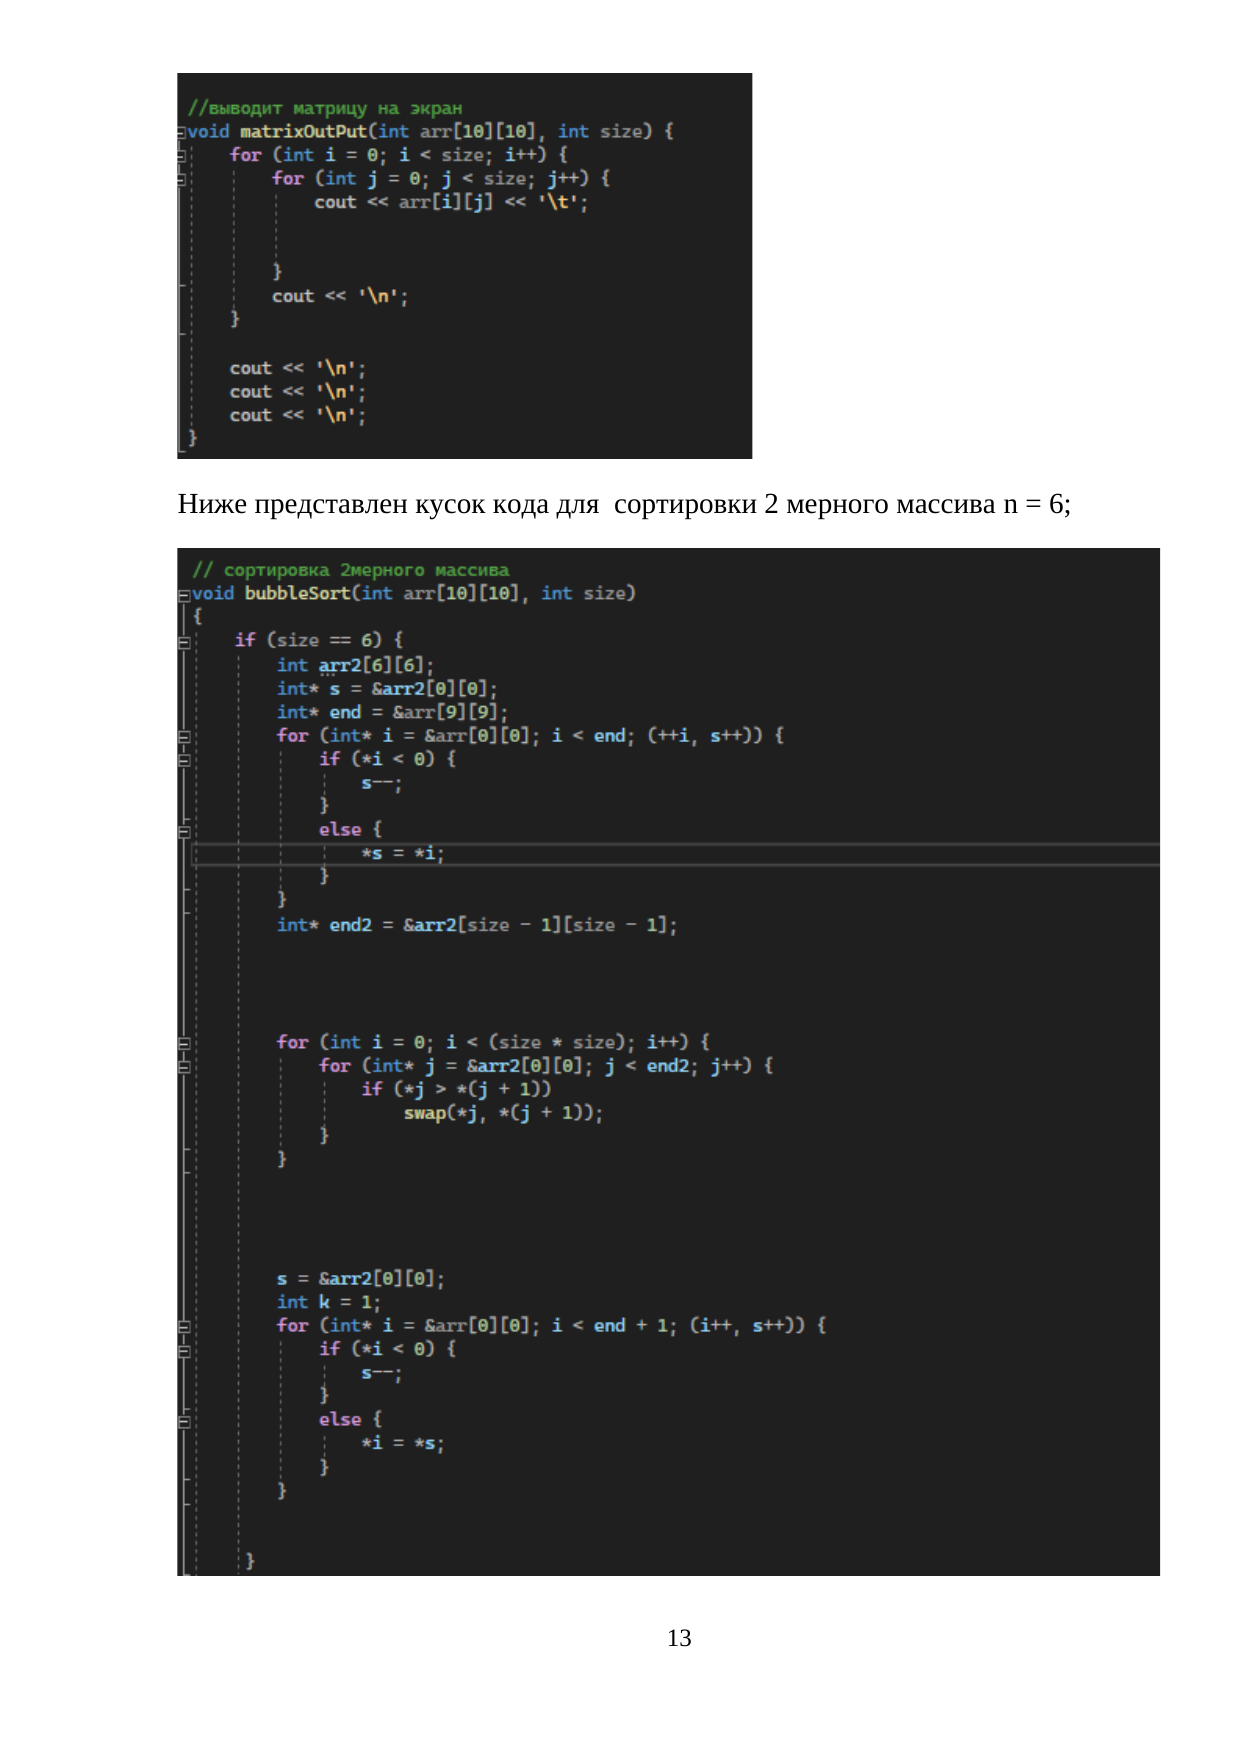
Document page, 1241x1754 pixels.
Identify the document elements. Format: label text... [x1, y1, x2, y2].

picture [177, 73, 753, 459]
picture [177, 548, 1161, 1576]
text Ниже представлен кусок кода для сортировки 2 мерного массива n = 6; [177, 486, 1181, 519]
